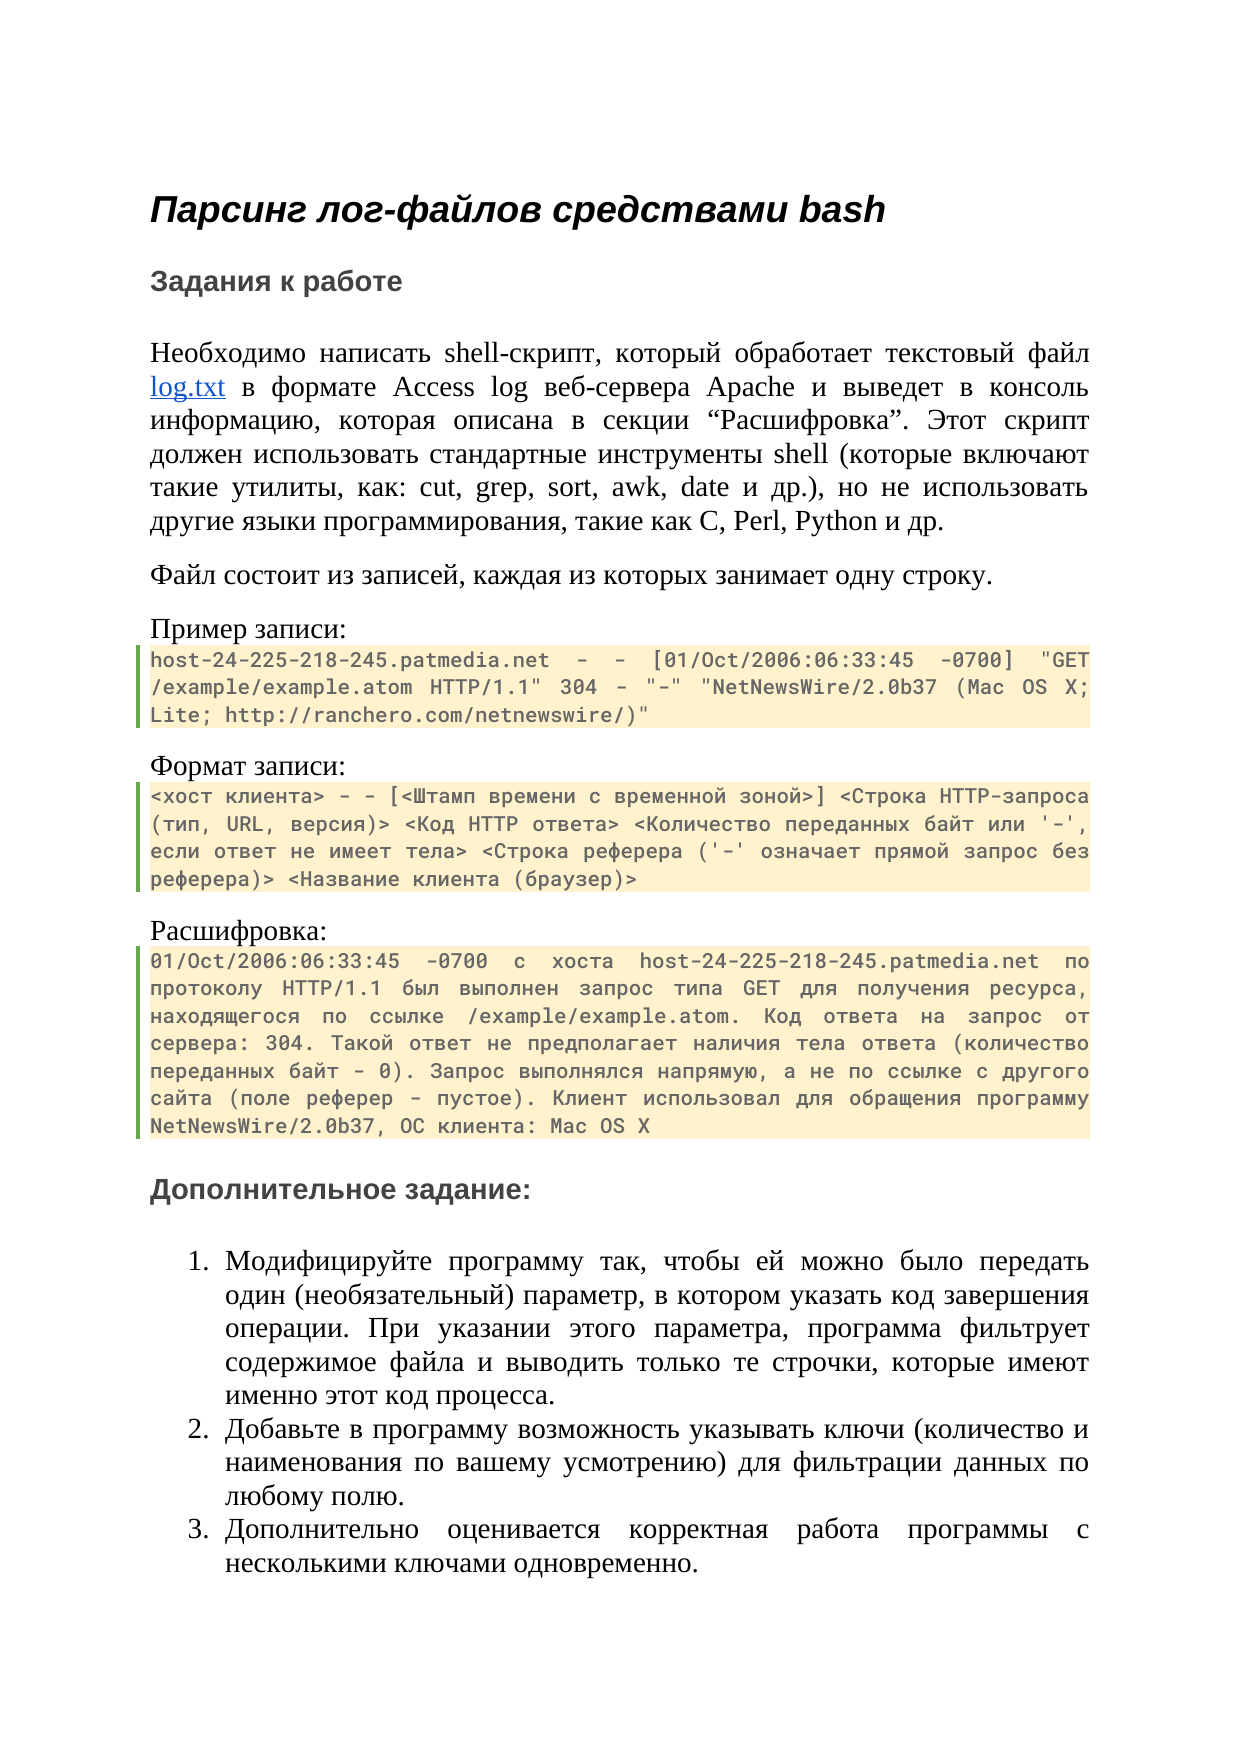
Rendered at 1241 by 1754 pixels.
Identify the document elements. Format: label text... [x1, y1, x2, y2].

text Необходимо написать shell-скрипт, который обработает текстовый файл log.txt в формате Acсess log веб-сервера Apache и выведет в консоль информацию, которая описана в секции “Расшифровка”. Этот скрипт должен использовать стандартные инструменты shell (которые включают такие утилиты, как: cut, grep, sort, awk, date и др.), но не использовать другие языки программирования, такие как C, Perl, Python и др. [150, 335, 1090, 536]
list Модифицируйте программу так, чтобы ей можно было передать один (необязательный) параметр, в котором указать код завершения операции. При указании этого параметра, программа фильтрует содержимое файла и выводить только те строчки, которые имеют именно этот код процесса. [187, 1243, 1090, 1411]
subtitle 01/Oct/2006:06:33:45 -0700 с хоста host-24-225-218-245.patmedia.net по протоколу HTTP/1.1 был выполнен запрос типа GET для получения ресурса, находящегося по ссылке /example/example.atom. Код ответа на запрос от сервера: 304. Такой ответ не предполагает наличия тела ответа (количество переданных байт - 0). Запрос выполнялся напрямую, а не по ссылке с другого сайта (поле реферер - пустое). Клиент использовал для обращения программу NetNewsWire/2.0b37, ОС клиента: Mac OS X [150, 946, 1090, 1139]
subtitle Задания к работе [150, 264, 1090, 297]
subtitle <хост клиента> - - [<Штамп времени с временной зоной>] <Строка HTTP-запроса (тип, URL, версия)> <Код HTTP ответа> <Количество переданных байт или '-', если ответ не имеет тела> <Строка реферера ('-' означает прямой запрос без реферера)> <Название клиента (браузер)> [150, 782, 1090, 892]
text Формат записи: [150, 748, 1090, 782]
list Дополнительно оценивается корректная работа программы с несколькими ключами одновременно. [187, 1512, 1090, 1579]
text Пример записи: [150, 612, 1090, 645]
text Расшифровка: [150, 913, 1090, 946]
subtitle Парсинг лог-файлов средствами bash [150, 187, 1090, 231]
subtitle host-24-225-218-245.patmedia.net - - [01/Oct/2006:06:33:45 -0700] "GET /example/example.atom HTTP/1.1" 304 - "-" "NetNewsWire/2.0b37 (Mac OS X; Lite; http://ranchero.com/netnewswire/)" [150, 645, 1090, 728]
text Файл состоит из записей, каждая из которых занимает одну строку. [150, 557, 1090, 591]
subtitle Дополнительное задание: [150, 1172, 1090, 1206]
list Добавьте в программу возможность указывать ключи (количество и наименования по вашему усмотрению) для фильтрации данных по любому полю. [187, 1411, 1090, 1512]
